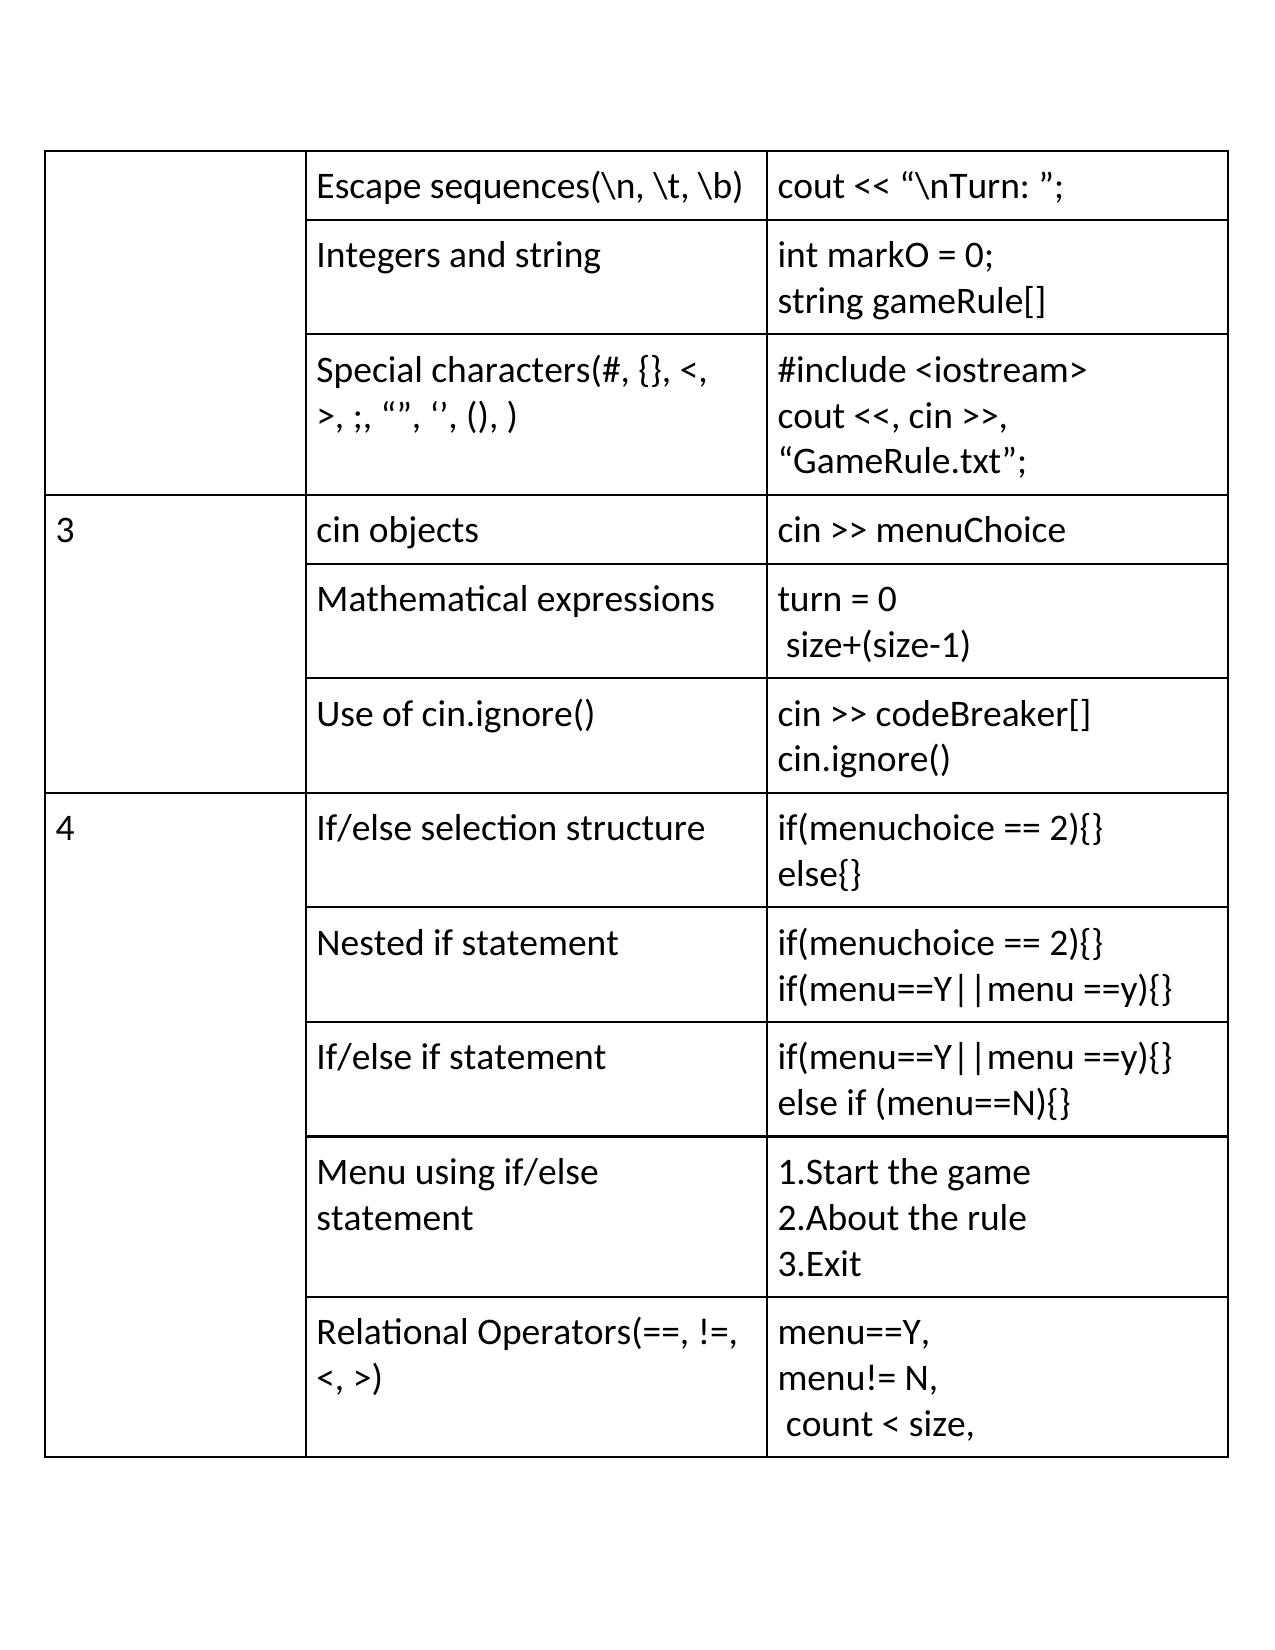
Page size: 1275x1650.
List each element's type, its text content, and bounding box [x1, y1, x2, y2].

table_cell 4 [46, 794, 305, 1456]
table_cell cout << “\nTurn: ”; [768, 152, 1227, 219]
table_cell if(menuchoice == 2){} if(menu==Y||menu ==y){} [768, 908, 1227, 1021]
table_cell Mathematical expressions [307, 565, 766, 677]
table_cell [307, 1298, 766, 1456]
table_cell if(menu==Y||menu ==y){} else if (menu==N){} [768, 1023, 1227, 1135]
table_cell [768, 1298, 1227, 1456]
table_cell 3 [46, 496, 305, 792]
table_cell If/else if statement [307, 1023, 766, 1135]
table_cell If/else selection structure [307, 794, 766, 906]
table_cell Integers and string [307, 221, 766, 333]
table_cell #include <iostream> cout <<, cin >>, “GameRule.txt”; [768, 335, 1227, 494]
table_cell Menu using if/else statement [307, 1138, 766, 1296]
table_cell cin objects [307, 496, 766, 562]
table_cell cin >> menuChoice [768, 496, 1227, 562]
table_cell Escape sequences(\n, \t, \b) [307, 152, 766, 219]
table_cell Nested if statement [307, 908, 766, 1021]
table_cell Use of cin.ignore() [307, 679, 766, 792]
table_cell 1.Start the game 2.About the rule 3.Exit [768, 1138, 1227, 1296]
table_cell turn = 0 size+(size-1) [768, 565, 1227, 677]
table_cell Special characters(#, {}, <, >, ;, “”, ‘’, (), ) [307, 335, 766, 494]
table_cell if(menuchoice == 2){} else{} [768, 794, 1227, 906]
table_cell int markO = 0; string gameRule[] [768, 221, 1227, 333]
table_cell cin >> codeBreaker[] cin.ignore() [768, 679, 1227, 792]
